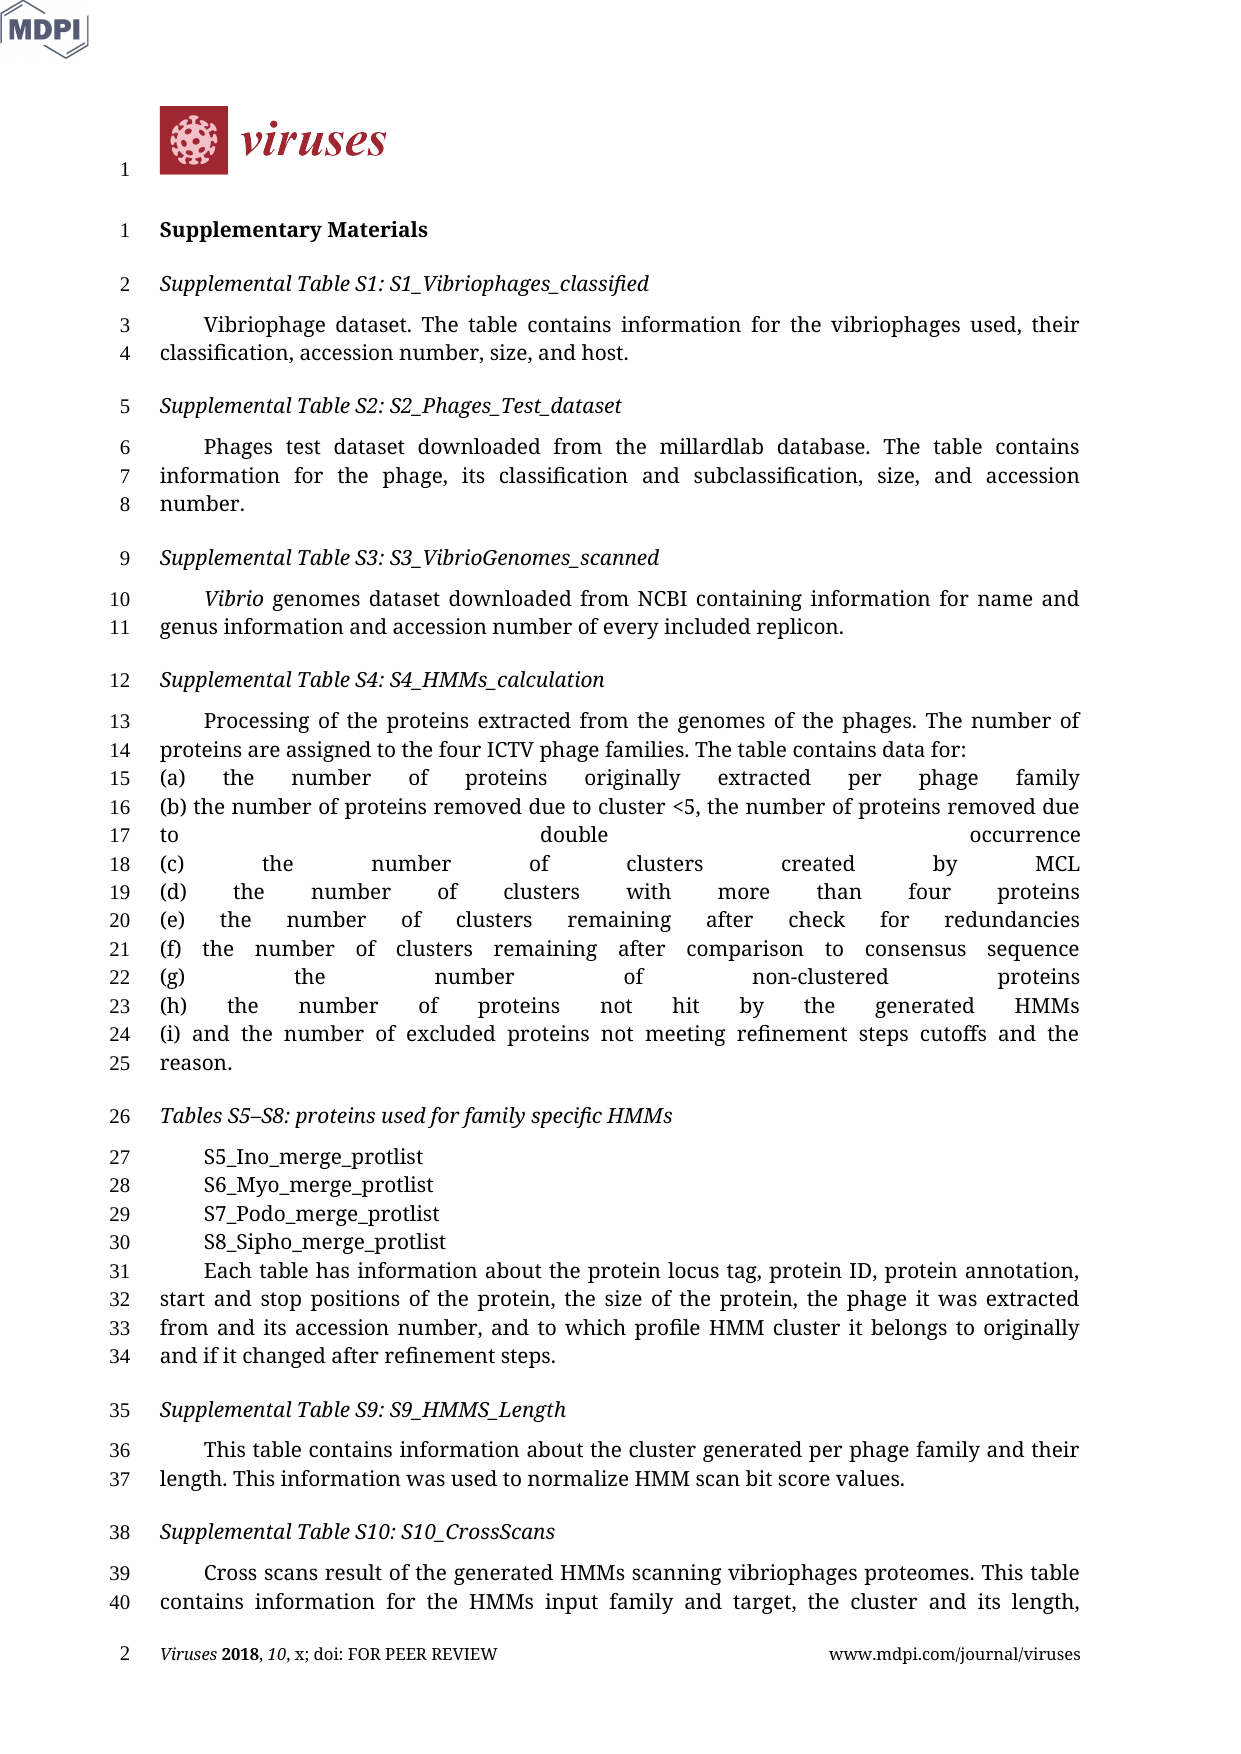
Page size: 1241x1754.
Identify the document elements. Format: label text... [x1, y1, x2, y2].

text Phages test dataset downloaded from the millardlab database. The table contains information for the phage, its classification and subclassification, size, and accession number. [159, 432, 1081, 518]
subtitle Supplemental Table S3: S3_VibrioGenomes_scanned [159, 543, 1081, 571]
text Vibrio genomes dataset downloaded from NCBI containing information for name and genus information and accession number of every included replicon. [159, 584, 1081, 641]
subtitle Supplemental Table S9: S9_HMMS_Length [159, 1395, 1081, 1423]
text Each table has information about the protein locus tag, protein ID, protein annotation, start and stop positions of the protein, the size of the protein, the phage it was extracted from and its accession number, and to which profile HMM cluster it belongs to originally and if it changed after refinement steps. [159, 1256, 1081, 1370]
picture [0, 0, 89, 59]
text S5_Ino_merge_protlist [159, 1142, 1081, 1171]
picture [159, 106, 430, 177]
text Processing of the proteins extracted from the genomes of the phages. The number of proteins are assigned to the four ICTV phage families. The table contains data for: [159, 707, 1081, 763]
text S8_Sipho_merge_protlist [159, 1227, 1081, 1256]
subtitle Tables S5–S8: proteins used for family specific HMMs [159, 1101, 1081, 1130]
text S7_Podo_merge_protlist [159, 1199, 1081, 1227]
subtitle Supplemental Table S2: S2_Phages_Test_dataset [159, 392, 1081, 420]
subtitle Supplemental Table S4: S4_HMMs_calculation [159, 666, 1081, 694]
subtitle Supplemental Table S1: S1_Vibriophages_classified [159, 269, 1081, 297]
text Vibriophage dataset. The table contains information for the vibriophages used, their classification, accession number, size, and host. [159, 310, 1081, 367]
subtitle Supplemental Table S10: S10_CrossScans [159, 1517, 1081, 1546]
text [159, 1558, 1081, 1615]
subtitle Supplementary Materials [159, 215, 1081, 244]
text This table contains information about the cluster generated per phage family and their length. This information was used to normalize HMM scan bit score values. [159, 1436, 1081, 1492]
text (a) the number of proteins originally extracted per phage family (b) the number of proteins removed due to cluster <5, the number of proteins removed due to double occurrence (c) the number of clusters created by MCL (d) the number of clusters with more than four proteins (e) the number of clusters remaining after check for redundancies (f) the number of clusters remaining after comparison to consensus sequence (g) the number of non-clustered proteins (h) the number of proteins not hit by the generated HMMs (i) and the number of excluded proteins not meeting refinement steps cutoffs and the reason. [159, 763, 1081, 1076]
text S6_Myo_merge_protlist [159, 1171, 1081, 1199]
